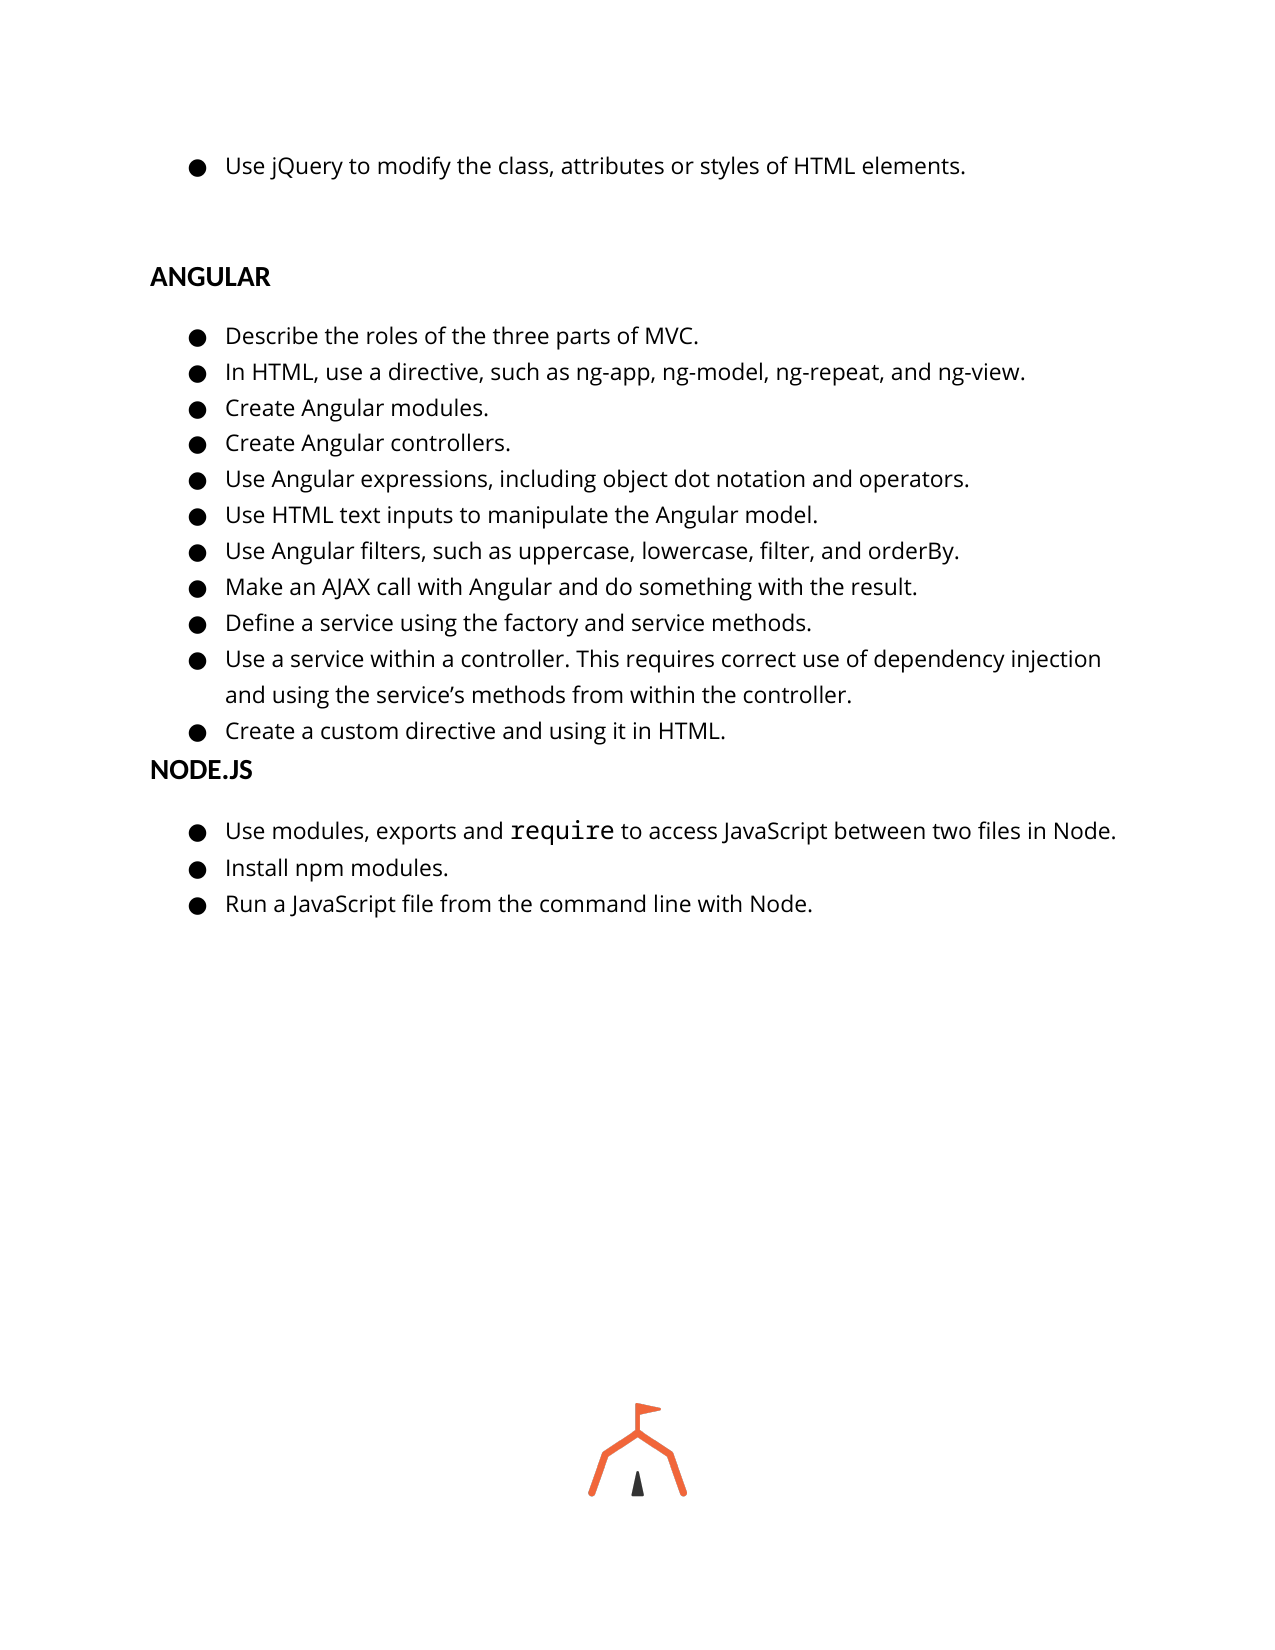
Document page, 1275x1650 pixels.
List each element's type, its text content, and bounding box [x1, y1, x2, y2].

list Use Angular expressions, including object dot notation and operators. [187, 463, 1125, 494]
list Install npm modules. [187, 852, 1125, 883]
list Use modules, exports and require to access JavaScript between two files in Node. [187, 813, 1125, 847]
list Use a service within a controller. This requires correct use of dependency injection and using the service’s methods from within the controller. [187, 643, 1125, 710]
list Use Angular filters, such as uppercase, lowercase, filter, and orderBy. [187, 535, 1125, 566]
list Define a service using the factory and service methods. [187, 607, 1125, 638]
list Make an AJAX call with Angular and do something with the result. [187, 571, 1125, 602]
list Run a JavaScript file from the command line with Node. [187, 888, 1125, 919]
list Create Angular controllers. [187, 427, 1125, 459]
picture [587, 1399, 688, 1500]
list In HTML, use a directive, such as ng-app, ng-model, ng-repeat, and ng-view. [187, 356, 1125, 387]
text ANGULAR [150, 258, 1125, 293]
list Use HTML text inputs to manipulate the Angular model. [187, 499, 1125, 531]
list Use jQuery to modify the class, attributes or styles of HTML elements. [187, 150, 1125, 181]
list Describe the roles of the three parts of MVC. [187, 319, 1125, 351]
list Create Angular modules. [187, 391, 1125, 423]
text NODE.JS [150, 751, 1125, 786]
list Create a custom directive and using it in HTML. [187, 715, 1125, 746]
